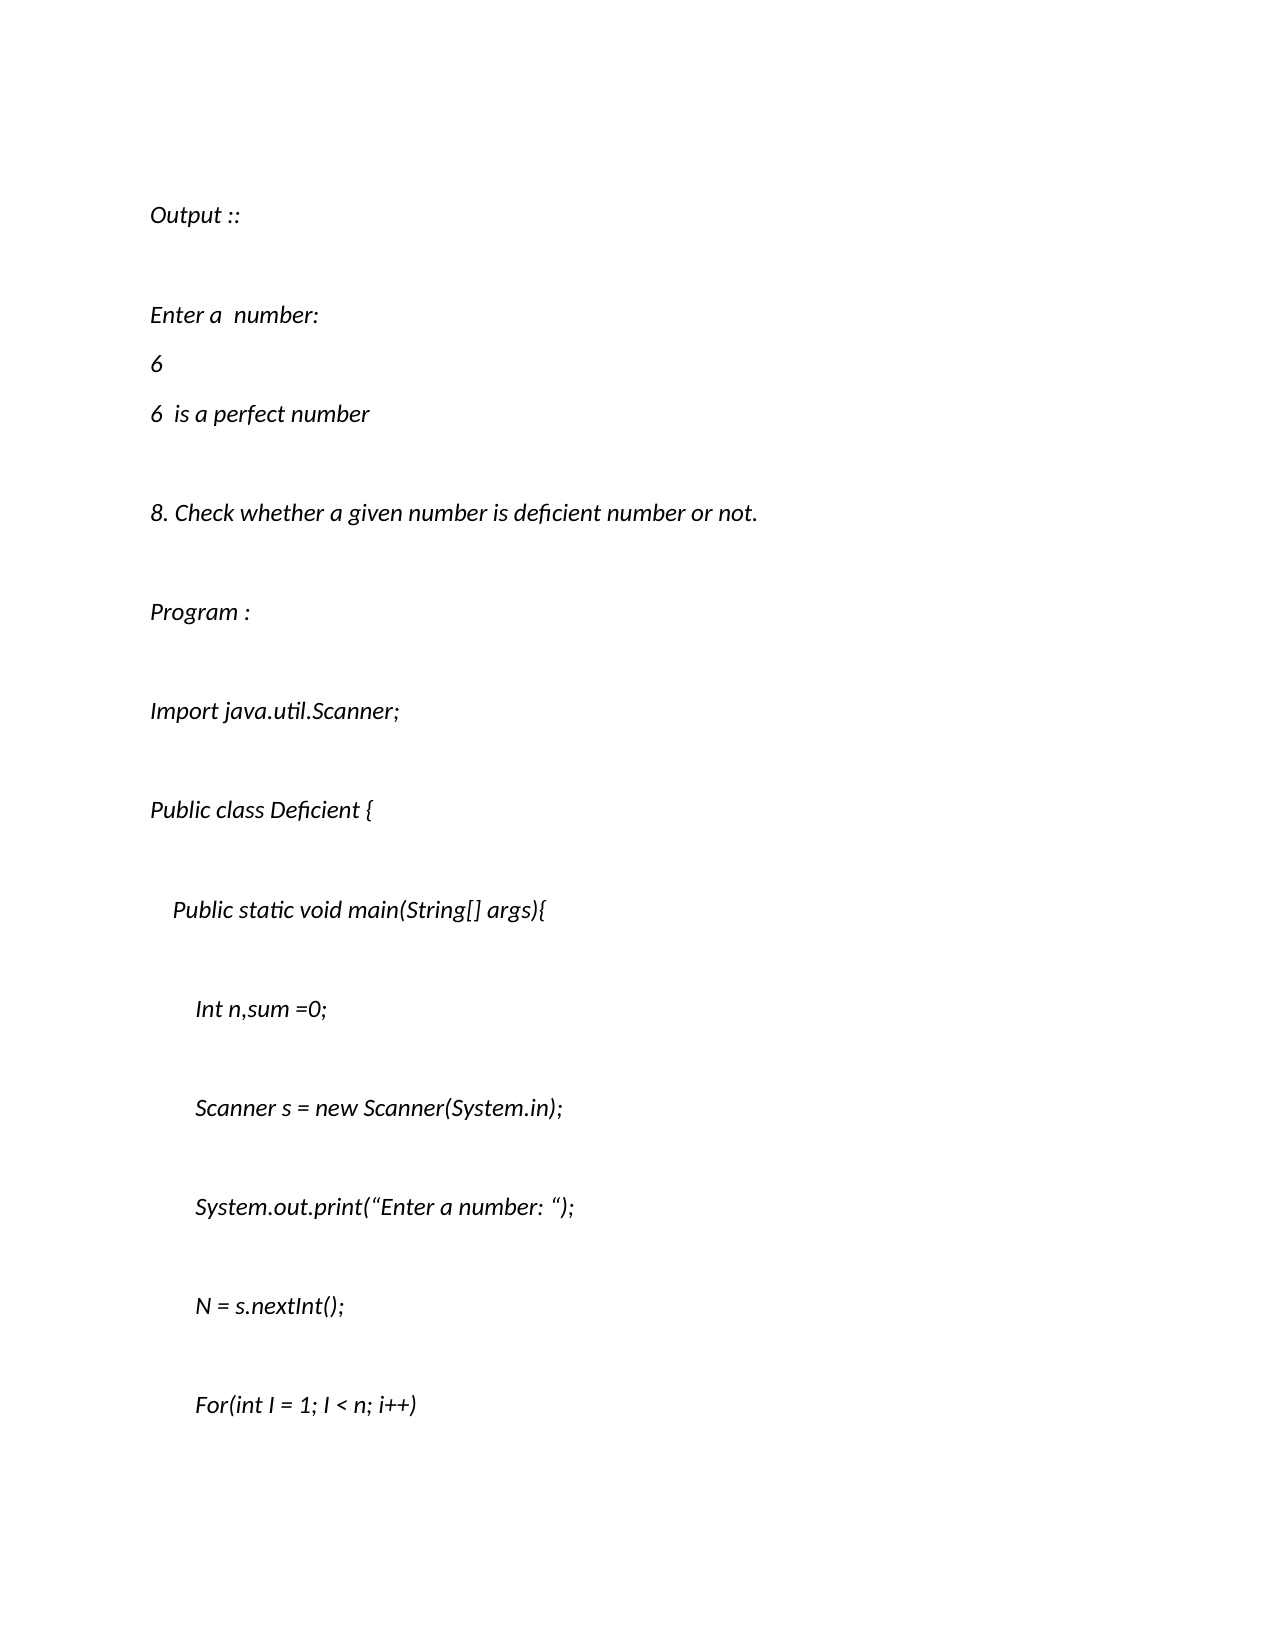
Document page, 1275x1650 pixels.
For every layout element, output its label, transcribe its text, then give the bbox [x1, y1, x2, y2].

text Public class Deficient { [150, 794, 1125, 825]
text N = s.nextInt(); [150, 1290, 1125, 1321]
text Import java.util.Scanner; [150, 695, 1125, 726]
text Output :: [150, 199, 1125, 230]
text Public static void main(String[] args){ [150, 894, 1125, 924]
text 6 is a perfect number [150, 398, 1125, 428]
text 8. Check whether a given number is deficient number or not. [150, 497, 1125, 528]
text Scanner s = new Scanner(System.in); [150, 1092, 1125, 1123]
text For(int I = 1; I < n; i++) [150, 1389, 1125, 1420]
text Enter a number: [150, 299, 1125, 329]
text Int n,sum =0; [150, 993, 1125, 1023]
text 6 [150, 348, 1125, 379]
text Program : [150, 596, 1125, 627]
text System.out.print(“Enter a number: “); [150, 1191, 1125, 1222]
